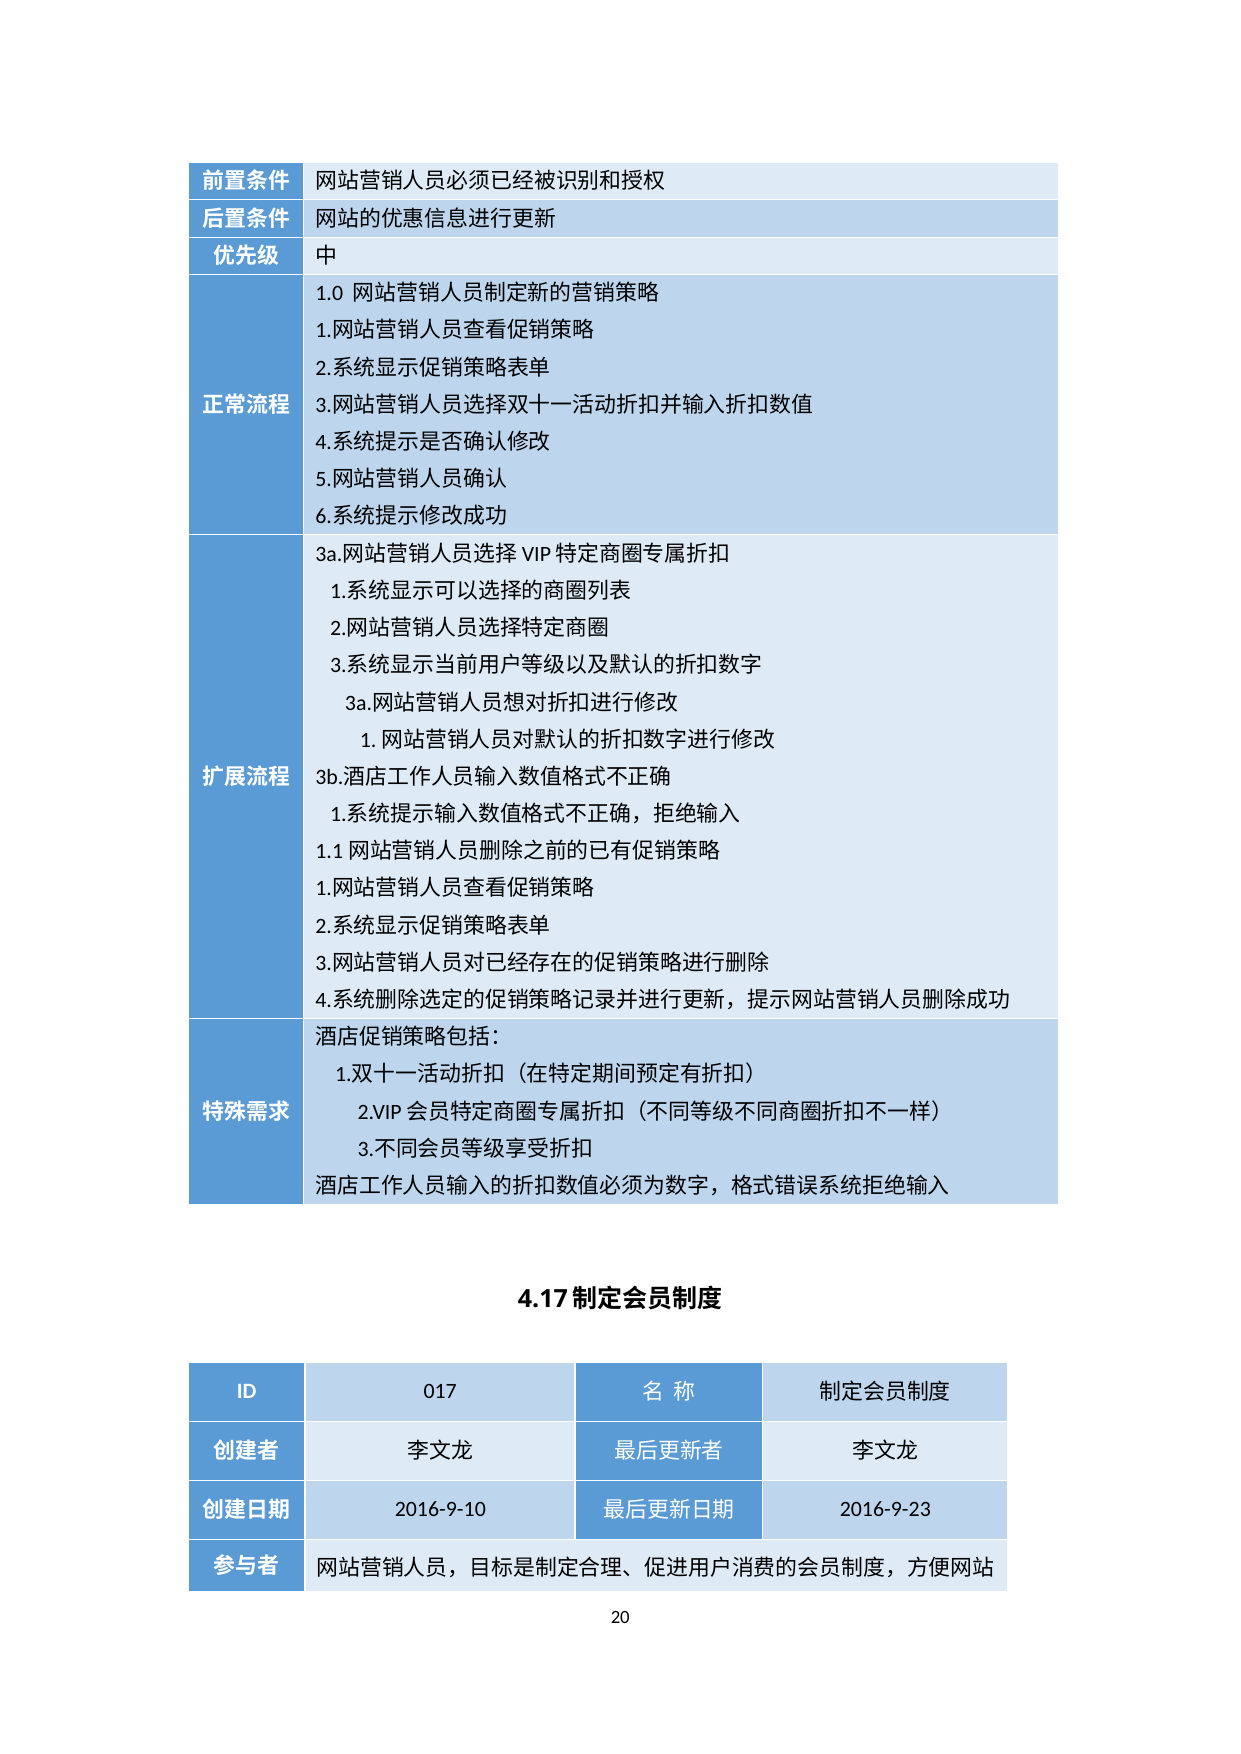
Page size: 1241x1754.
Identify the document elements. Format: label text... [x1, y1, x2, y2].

table_cell 1.0 网站营销人员制定新的营销策略 1.网站营销人员查看促销策略 2.系统显示促销策略表单 3.网站营销人员选择双十一活动折扣并输入折扣数值 4.系统提示是否确认修改 5.网站营销人员确认 6.系统提示修改成功 [304, 275, 1058, 534]
table_cell 创建日期 [189, 1481, 304, 1539]
table_cell 2016-9-23 [763, 1481, 1007, 1539]
table_cell 优先级 [189, 238, 303, 274]
table_cell 前置条件 [189, 163, 303, 199]
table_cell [306, 1540, 1007, 1591]
table_cell 最后更新日期 [576, 1481, 762, 1539]
table_cell 正常流程 [189, 275, 303, 534]
table_cell 2016-9-10 [306, 1481, 574, 1539]
table_header 名 称 [576, 1363, 762, 1421]
table_cell 参与者 [189, 1540, 304, 1591]
table_header 制定会员制度 [763, 1363, 1007, 1421]
table_cell 后置条件 [189, 200, 303, 237]
table_cell 李文龙 [306, 1422, 574, 1480]
table_cell 酒店促销策略包括： 1.双十一活动折扣（在特定期间预定有折扣） 2.VIP会员特定商圈专属折扣（不同等级不同商圈折扣不一样） 3.不同会员等级享受折扣 酒店工作人员输入的折扣数值必须为数字，格式错误系统拒绝输入 [304, 1019, 1058, 1204]
table_cell 网站的优惠信息进行更新 [304, 200, 1058, 237]
table_cell 最后更新者 [576, 1422, 762, 1480]
table_cell 特殊需求 [189, 1019, 303, 1204]
table_cell 3a.网站营销人员选择VIP特定商圈专属折扣 1.系统显示可以选择的商圈列表 2.网站营销人员选择特定商圈 3.系统显示当前用户等级以及默认的折扣数字 3a.网站营销人员想对折扣进行修改 1. 网站营销人员对默认的折扣数字进行修改 3b.酒店工作人员输入数值格式不正确 1.系统提示输入数值格式不正确，拒绝输入 1.1 网站营销人员删除之前的已有促销策略 1.网站营销人员查看促销策略 2.系统显示促销策略表单 3.网站营销人员对已经存在的促销策略进行删除 4.系统删除选定的促销策略记录并进行更新，提示网站营销人员删除成功 [304, 535, 1058, 1018]
subtitle 4.17制定会员制度 [188, 1264, 1053, 1329]
table_cell 扩展流程 [189, 535, 303, 1018]
table_header 017 [306, 1363, 574, 1421]
table_cell 创建者 [189, 1422, 304, 1480]
table_cell 李文龙 [763, 1422, 1007, 1480]
table_cell 网站营销人员必须已经被识别和授权 [304, 163, 1058, 199]
table_header ID [189, 1363, 304, 1421]
table_cell 中 [304, 238, 1058, 274]
